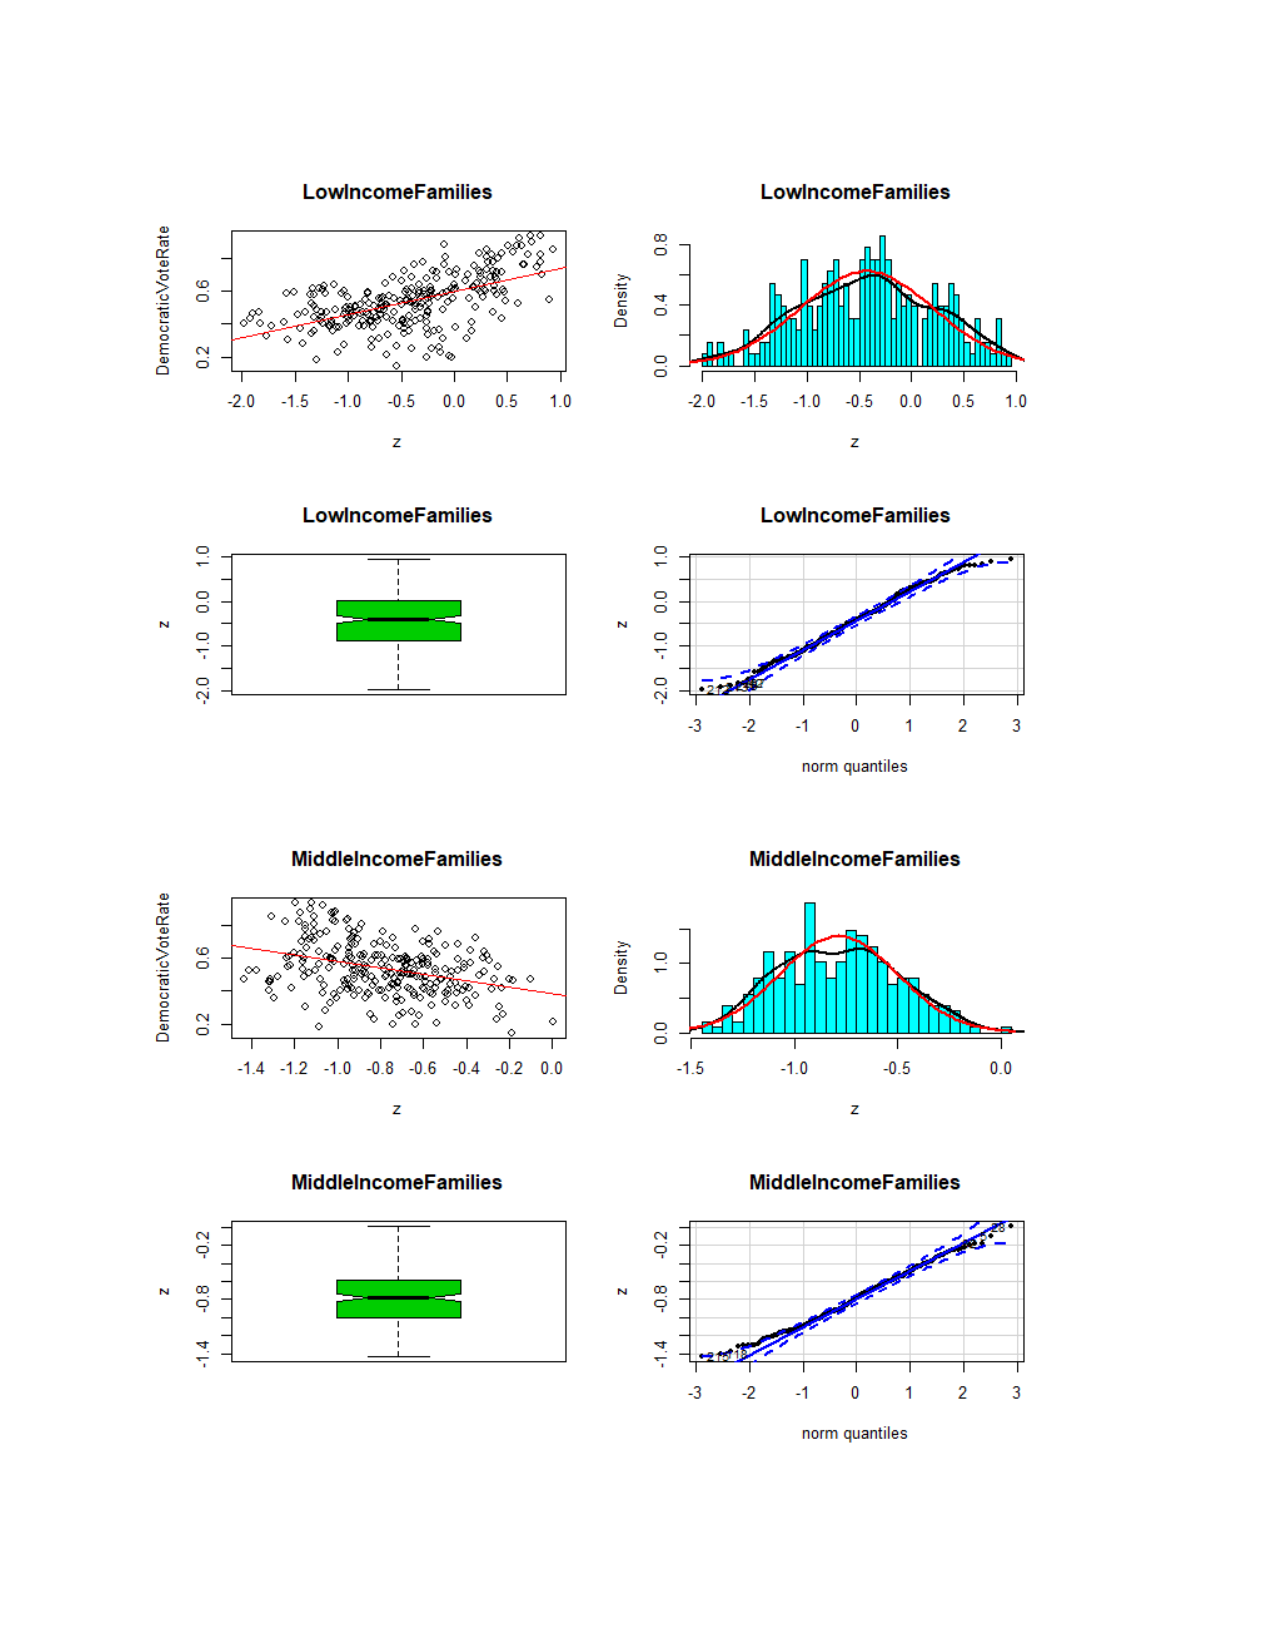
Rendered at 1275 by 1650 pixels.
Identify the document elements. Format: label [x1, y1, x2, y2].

picture [150, 817, 1065, 1464]
picture [150, 150, 1065, 797]
